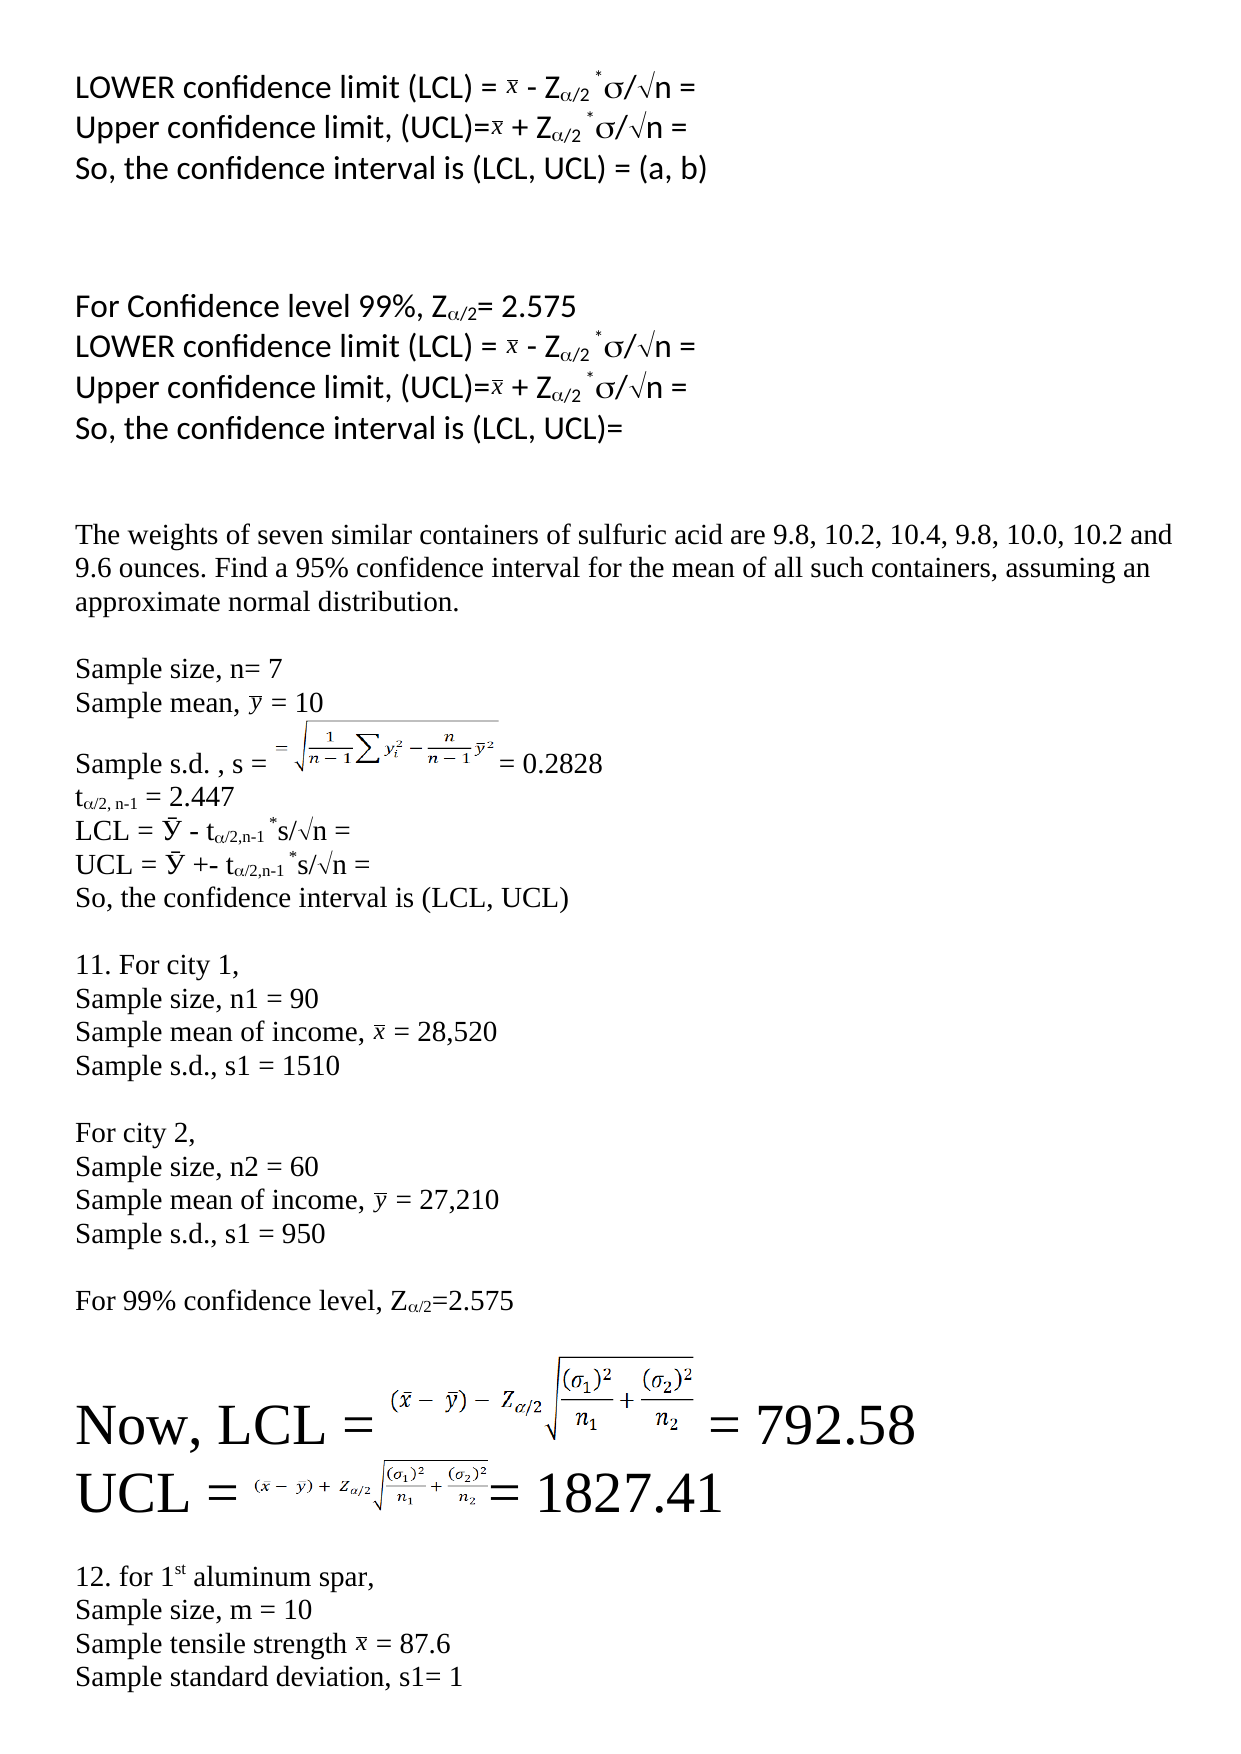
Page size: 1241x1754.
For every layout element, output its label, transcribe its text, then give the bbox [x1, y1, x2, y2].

text So, the confidence interval is (LCL, UCL) [75, 880, 1200, 914]
text UCL = = 1827.41 [75, 1457, 1200, 1525]
text Sample size, n= 7 [75, 651, 1200, 685]
text Sample mean of income, = 28,520 [75, 1014, 1200, 1048]
text Sample s.d. , s = = 0.2828 [75, 718, 1200, 779]
picture [389, 1350, 694, 1444]
text Sample size, n1 = 90 [75, 981, 1200, 1014]
text LOWER confidence limit (LCL) = - Z/2 */n = [75, 66, 1200, 106]
text For Confidence level 99%, Z/2= 2.575 [75, 285, 1200, 325]
text Sample s.d., s1 = 1510 [75, 1048, 1200, 1082]
text t/2, n-1 = 2.447 [75, 779, 1200, 813]
text Sample s.d., s1 = 950 [75, 1216, 1200, 1249]
text 12. for 1st aluminum spar, [75, 1559, 1200, 1592]
text Sample size, n2 = 60 [75, 1149, 1200, 1182]
text Sample standard deviation, s1= 1 [75, 1659, 1200, 1693]
text Upper confidence limit, (UCL)= + Z/2 */n = [75, 106, 1200, 147]
text Upper confidence limit, (UCL)= + Z/2 */n = [75, 366, 1200, 407]
text So, the confidence interval is (LCL, UCL)= [75, 407, 1200, 448]
text Sample size, m = 10 [75, 1592, 1200, 1626]
text The weights of seven similar containers of sulfuric acid are 9.8, 10.2, 10.4, 9.8, 10.0, 10.2 and 9.6 ounces. Find a 95% confidence interval for the mean of all such containers, assuming an approximate normal distribution. [75, 517, 1200, 618]
text LCL = Ӯ - t/2,n-1 *s/n = [75, 813, 1200, 847]
text LOWER confidence limit (LCL) = - Z/2 */n = [75, 325, 1200, 366]
picture [253, 1456, 488, 1513]
text UCL = Ӯ +- t/2,n-1 *s/n = [75, 847, 1200, 880]
text Sample mean, = 10 [75, 685, 1200, 718]
text For city 2, [75, 1115, 1200, 1149]
text Sample tensile strength = 87.6 [75, 1626, 1200, 1659]
text Sample mean of income, = 27,210 [75, 1182, 1200, 1216]
text 11. For city 1, [75, 947, 1200, 981]
text Now, LCL = = 792.58 [75, 1350, 1200, 1457]
text So, the confidence interval is (LCL, UCL) = (a, b) [75, 147, 1200, 188]
text For 99% confidence level, Z/2=2.575 [75, 1283, 1200, 1317]
picture [274, 718, 499, 774]
